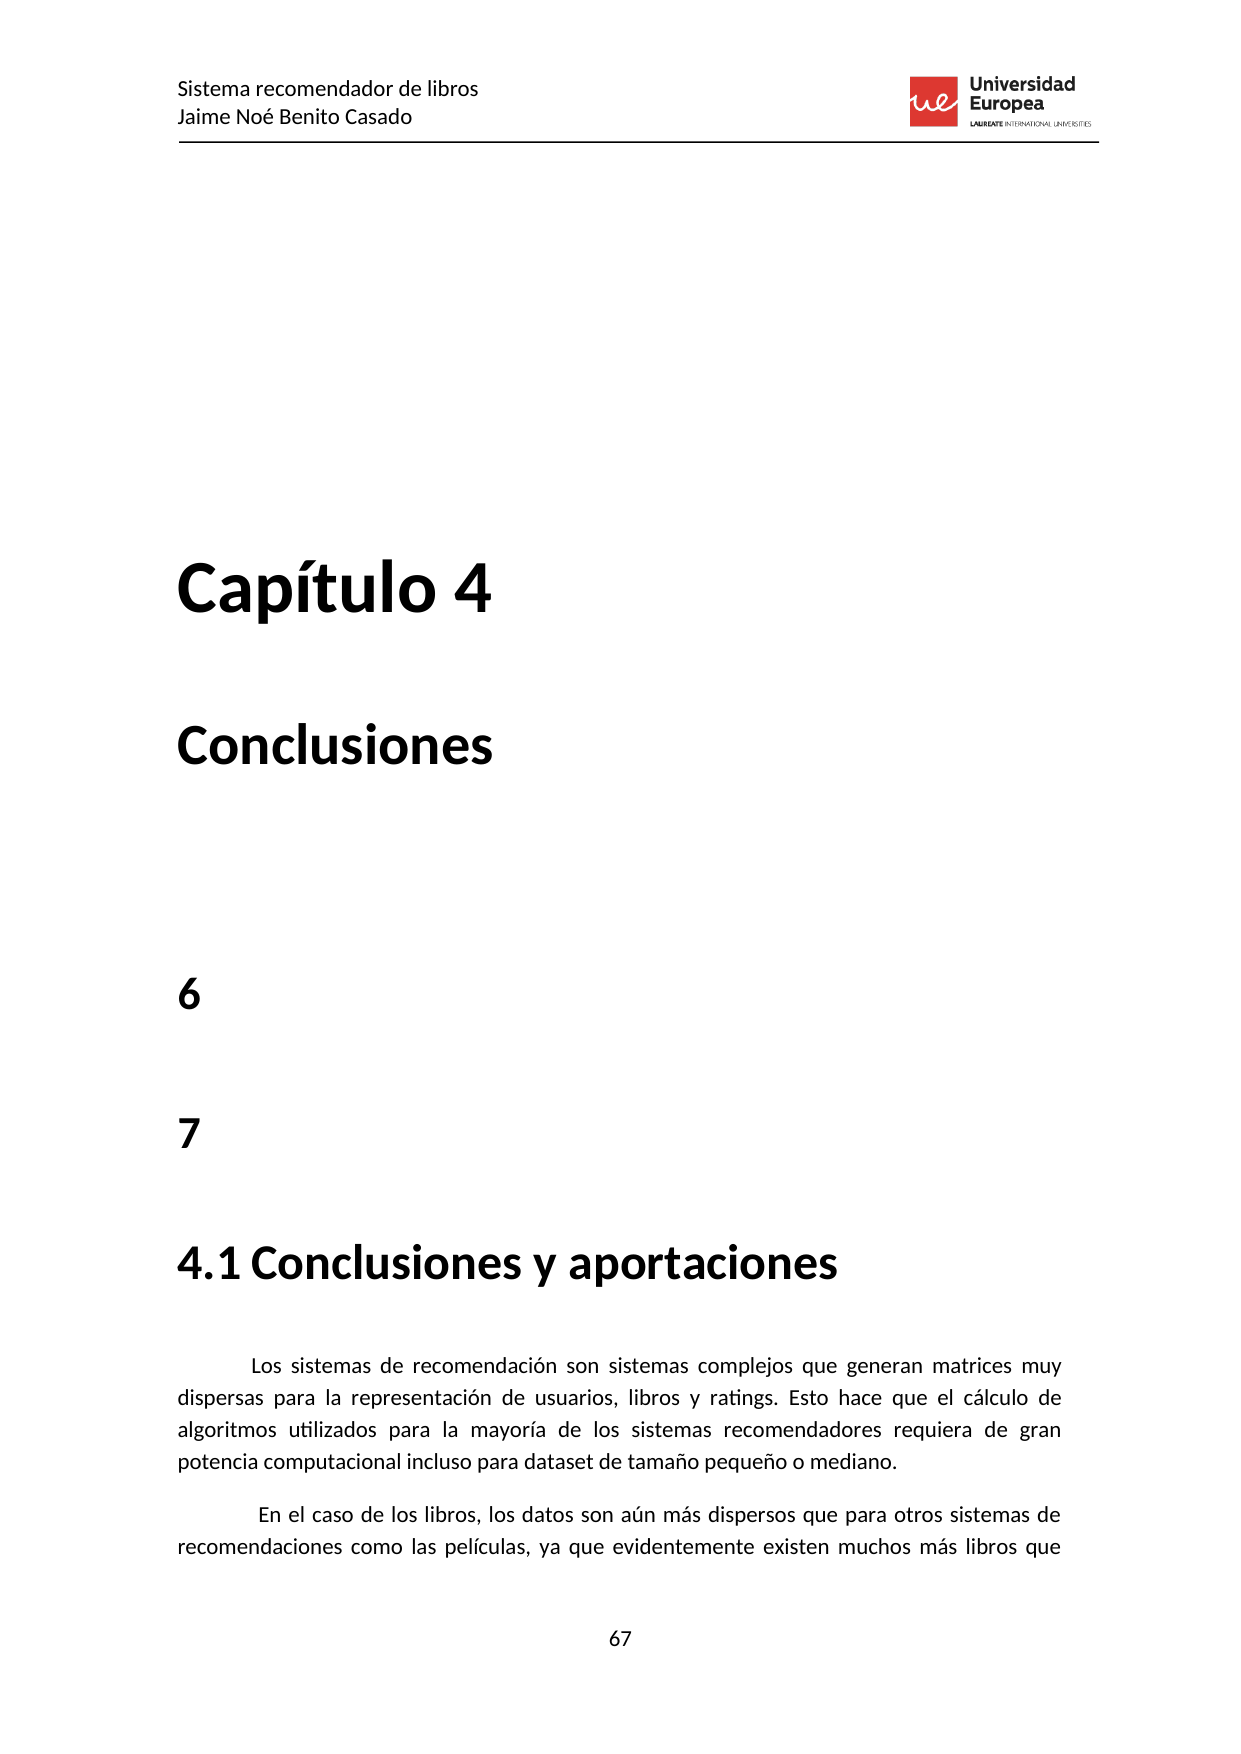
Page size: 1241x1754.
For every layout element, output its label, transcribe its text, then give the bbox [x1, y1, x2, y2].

subtitle Conclusiones y aportaciones [177, 1231, 1063, 1292]
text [177, 1500, 1063, 1561]
text Capítulo 4 [177, 540, 1063, 632]
subtitle Conclusiones [136, 708, 1063, 779]
text Los sistemas de recomendación son sistemas complejos que generan matrices muy dispersas para la representación de usuarios, libros y ratings. Esto hace que el cálculo de algoritmos utilizados para la mayoría de los sistemas recomendadores requiera de gran potencia computacional incluso para dataset de tamaño pequeño o mediano. [177, 1351, 1063, 1475]
picture [907, 75, 1093, 128]
